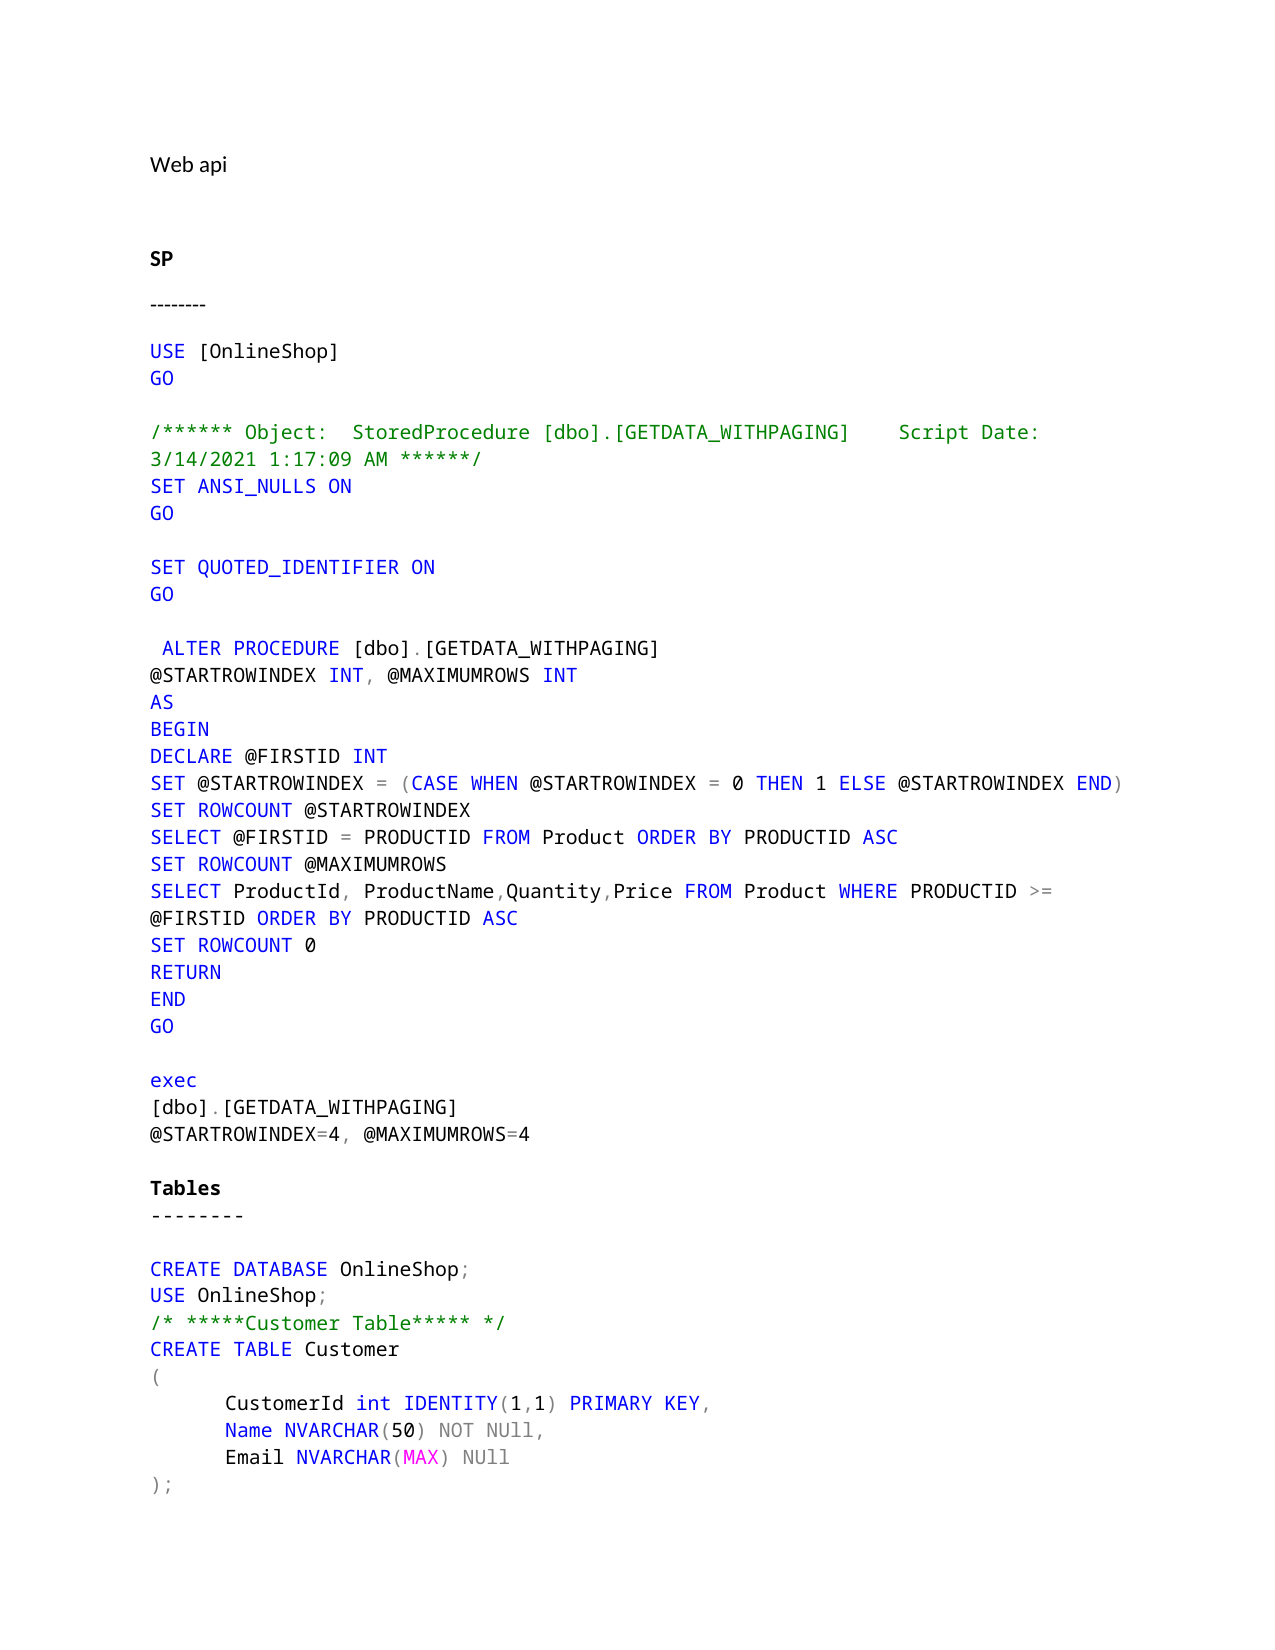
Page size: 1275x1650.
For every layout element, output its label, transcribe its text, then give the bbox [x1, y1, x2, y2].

text SET ROWCOUNT 0 [150, 931, 1125, 958]
text CREATE TABLE Customer [150, 1336, 1125, 1363]
text ( [150, 1363, 1125, 1390]
text GO [150, 1012, 1125, 1039]
text ALTER PROCEDURE [dbo].[GETDATA_WITHPAGING] [150, 634, 1125, 661]
text GO [150, 580, 1125, 607]
text SET ROWCOUNT @STARTROWINDEX [150, 796, 1125, 823]
text /* *****Customer Table***** */ [150, 1309, 1125, 1336]
text SET @STARTROWINDEX = (CASE WHEN @STARTROWINDEX = 0 THEN 1 ELSE @STARTROWINDEX END) [150, 769, 1125, 796]
text END [150, 985, 1125, 1012]
text Email NVARCHAR(MAX) NUll [150, 1444, 1125, 1471]
text -------- [150, 1201, 1125, 1228]
text USE [OnlineShop] [150, 337, 1125, 364]
text -------- [150, 291, 1125, 319]
text CREATE DATABASE OnlineShop; [150, 1255, 1125, 1282]
text SET ROWCOUNT @MAXIMUMROWS [150, 850, 1125, 877]
text SP [150, 244, 1125, 272]
text SELECT @FIRSTID = PRODUCTID FROM Product ORDER BY PRODUCTID ASC [150, 823, 1125, 850]
text SET ANSI_NULLS ON [150, 472, 1125, 499]
text GO [150, 499, 1125, 526]
text DECLARE @FIRSTID INT [150, 742, 1125, 769]
text Name NVARCHAR(50) NOT NUll, [150, 1417, 1125, 1444]
text /****** Object: StoredProcedure [dbo].[GETDATA_WITHPAGING] Script Date: 3/14/2021 1:17:09 AM ******/ [150, 418, 1125, 472]
text @STARTROWINDEX INT, @MAXIMUMROWS INT [150, 661, 1125, 688]
text [dbo].[GETDATA_WITHPAGING] [150, 1093, 1125, 1120]
text SET QUOTED_IDENTIFIER ON [150, 553, 1125, 580]
text RETURN [150, 958, 1125, 985]
text BEGIN [150, 715, 1125, 742]
text Tables [150, 1174, 1125, 1201]
text ); [150, 1471, 1125, 1498]
text CustomerId int IDENTITY(1,1) PRIMARY KEY, [150, 1390, 1125, 1417]
text USE OnlineShop; [150, 1282, 1125, 1309]
text GO [150, 364, 1125, 391]
text AS [150, 688, 1125, 715]
text @STARTROWINDEX=4, @MAXIMUMROWS=4 [150, 1120, 1125, 1147]
text exec [150, 1066, 1125, 1093]
text SELECT ProductId, ProductName,Quantity,Price FROM Product WHERE PRODUCTID >= @FIRSTID ORDER BY PRODUCTID ASC [150, 877, 1125, 931]
text Web api [150, 150, 1125, 178]
